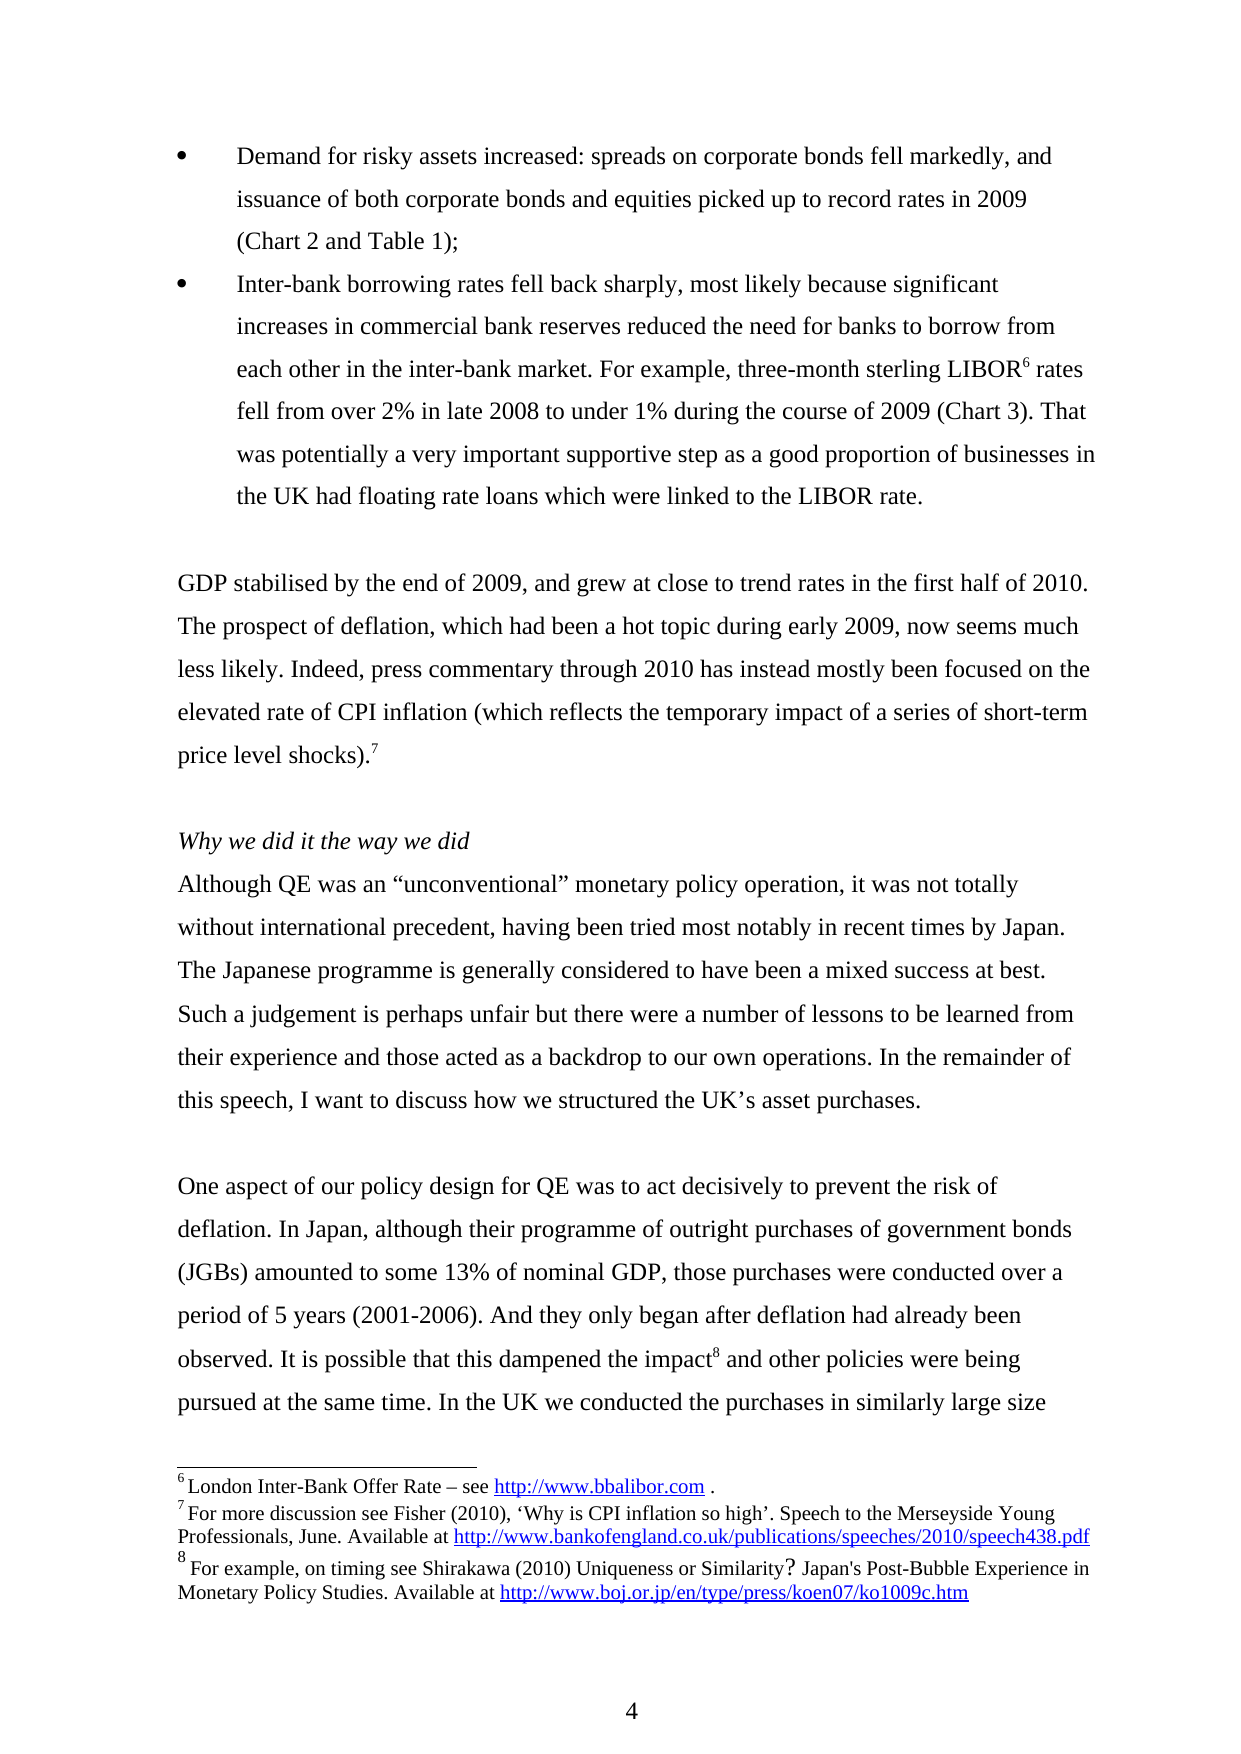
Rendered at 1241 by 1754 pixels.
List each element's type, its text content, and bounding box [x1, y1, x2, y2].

text GDP stabilised by the end of 2009, and grew at close to trend rates in the first half of 2010. The prospect of deflation, which had been a hot topic during early 2009, now seems much less likely. Indeed, press commentary through 2010 has instead mostly been focused on the elevated rate of CPI inflation (which reflects the temporary impact of a series of short-term price level shocks).7 [177, 568, 1098, 769]
list Inter-bank borrowing rates fell back sharply, most likely because significant increases in commercial bank reserves reduced the need for banks to borrow from each other in the inter-bank market. For example, three-month sterling LIBOR6 rates fell from over 2% in late 2008 to under 1% during the course of 2009 (Chart 3). That was potentially a very important supportive step as a good proportion of businesses in the UK had floating rate loans which were linked to the LIBOR rate. [177, 269, 1096, 510]
text Why we did it the way we did [177, 826, 1144, 855]
text Although QE was an “unconventional” monetary policy operation, it was not totally without international precedent, having been tried most notably in recent times by Japan. The Japanese programme is generally considered to have been a mixed success at best. Such a judgement is perhaps unfair but there were a number of lessons to be learned from their experience and those acted as a backdrop to our own operations. In the remainder of this speech, I want to discuss how we structured the UK’s asset purchases. [177, 869, 1082, 1114]
text One aspect of our policy design for QE was to act decisively to prevent the risk of deflation. In Japan, although their programme of outright purchases of government bonds (JGBs) amounted to some 13% of nominal GDP, those purchases were conducted over a period of 5 years (2001-2006). And they only began after deflation had already been observed. It is possible that this dampened the impact8 and other policies were being pursued at the same time. In the UK we conducted the purchases in similarly large size [177, 1171, 1078, 1416]
text 7 For more discussion see Fisher (2010), ‘Why is CPI inflation so high’. Speech to the Merseyside Young Professionals, June. Available at http://www.bankofengland.co.uk/publications/speeches/2010/speech438.pdf 8 For example, on timing see Shirakawa (2010) Uniqueness or Similarity? Japan's Post-Bubble Experience in Monetary Policy Studies. Available at http://www.boj.or.jp/en/type/press/koen07/ko1009c.htm [177, 1499, 1096, 1604]
text 6 London Inter-Bank Offer Rate – see http://www.bbalibor.com . [177, 1468, 1144, 1499]
list Demand for risky assets increased: spreads on corporate bonds fell markedly, and issuance of both corporate bonds and equities picked up to record rates in 2009 (Chart 2 and Table 1); [177, 141, 1057, 254]
